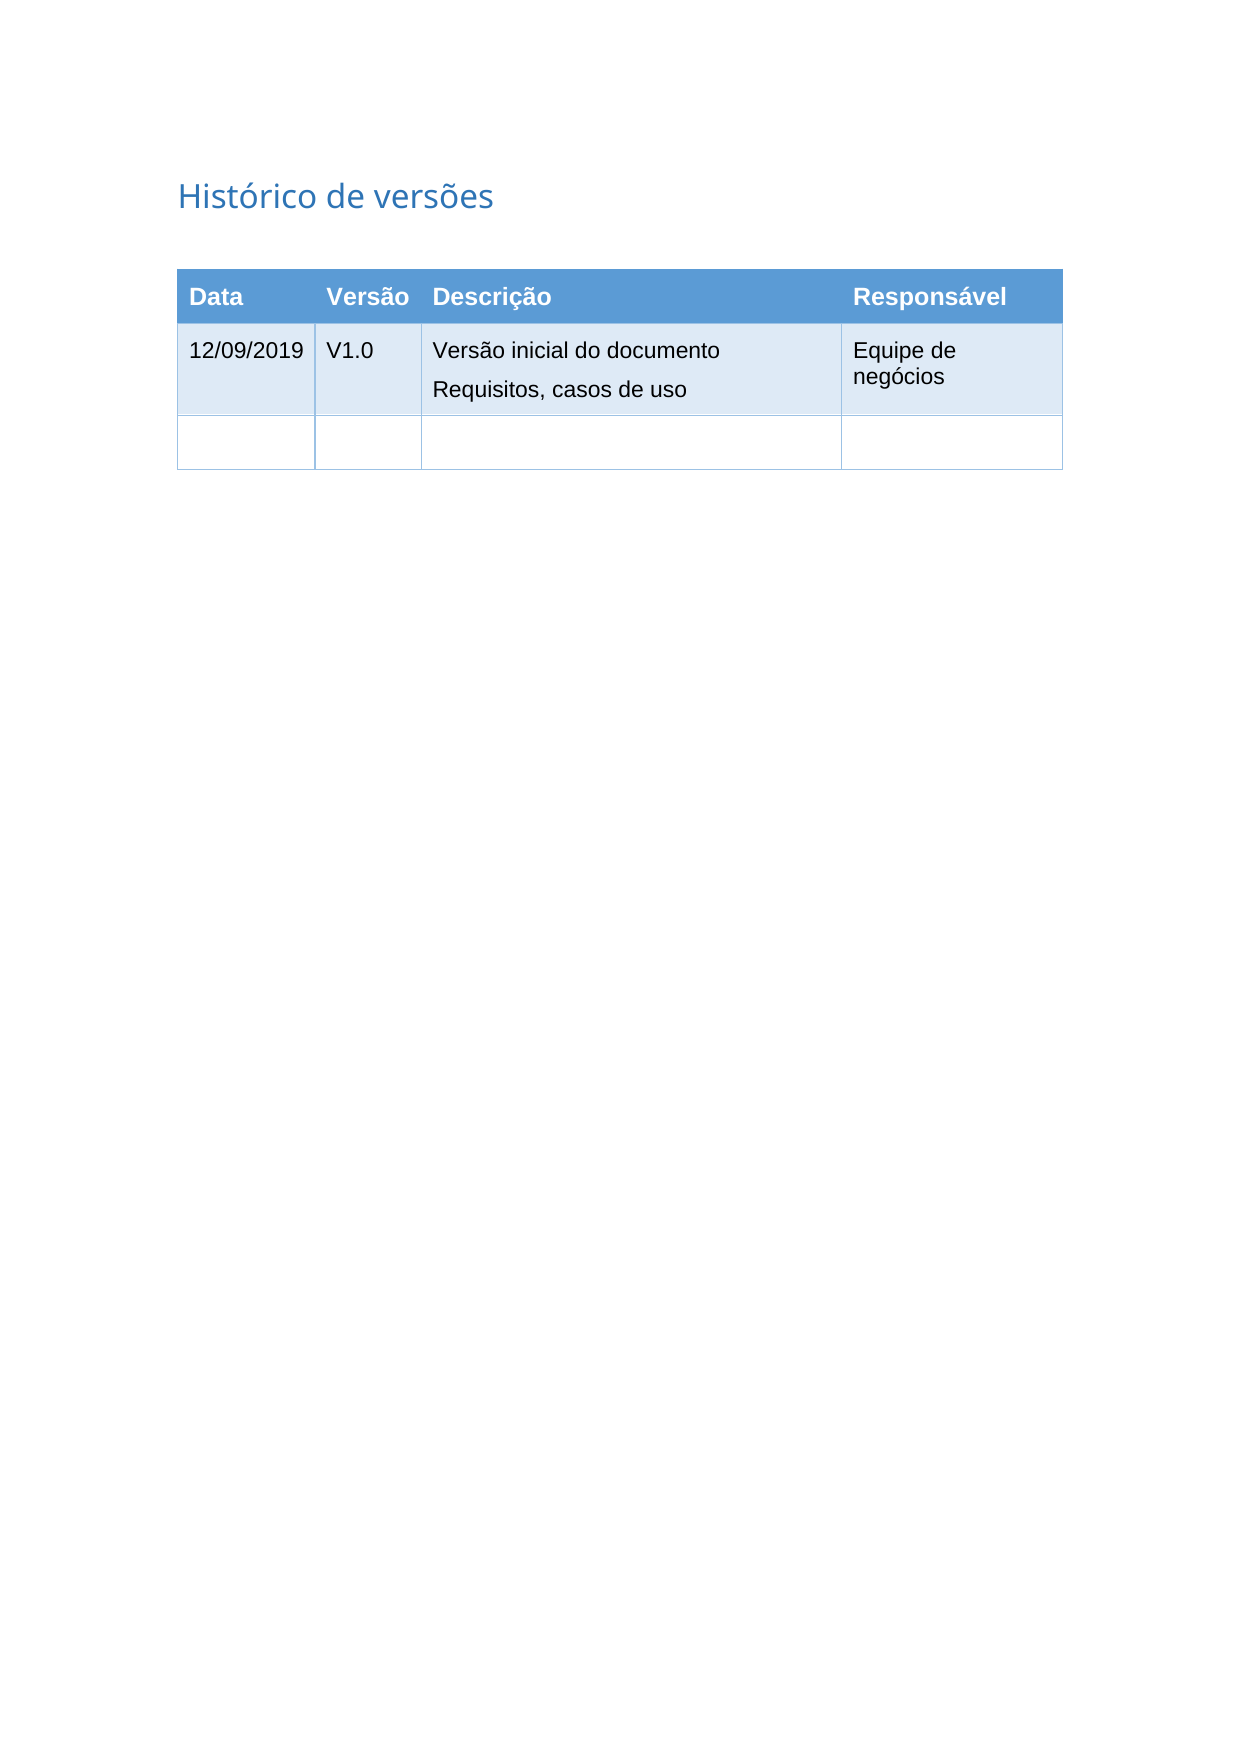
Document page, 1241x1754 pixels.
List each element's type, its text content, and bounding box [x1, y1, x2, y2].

table_cell [422, 416, 841, 469]
table_header Data [178, 270, 314, 323]
table_header Responsável [842, 270, 1062, 323]
table_cell [178, 416, 314, 469]
subtitle Histórico de versões [177, 173, 1063, 218]
table_cell Equipe de negócios [842, 324, 1062, 414]
table_cell [842, 416, 1062, 469]
table_cell Versão inicial do documento Requisitos, casos de uso [422, 324, 841, 414]
table_cell 12/09/2019 [178, 324, 314, 414]
table_cell V1.0 [316, 324, 421, 414]
table_header Versão [316, 270, 421, 323]
table_cell [316, 416, 421, 469]
table_header Descrição [422, 270, 841, 323]
